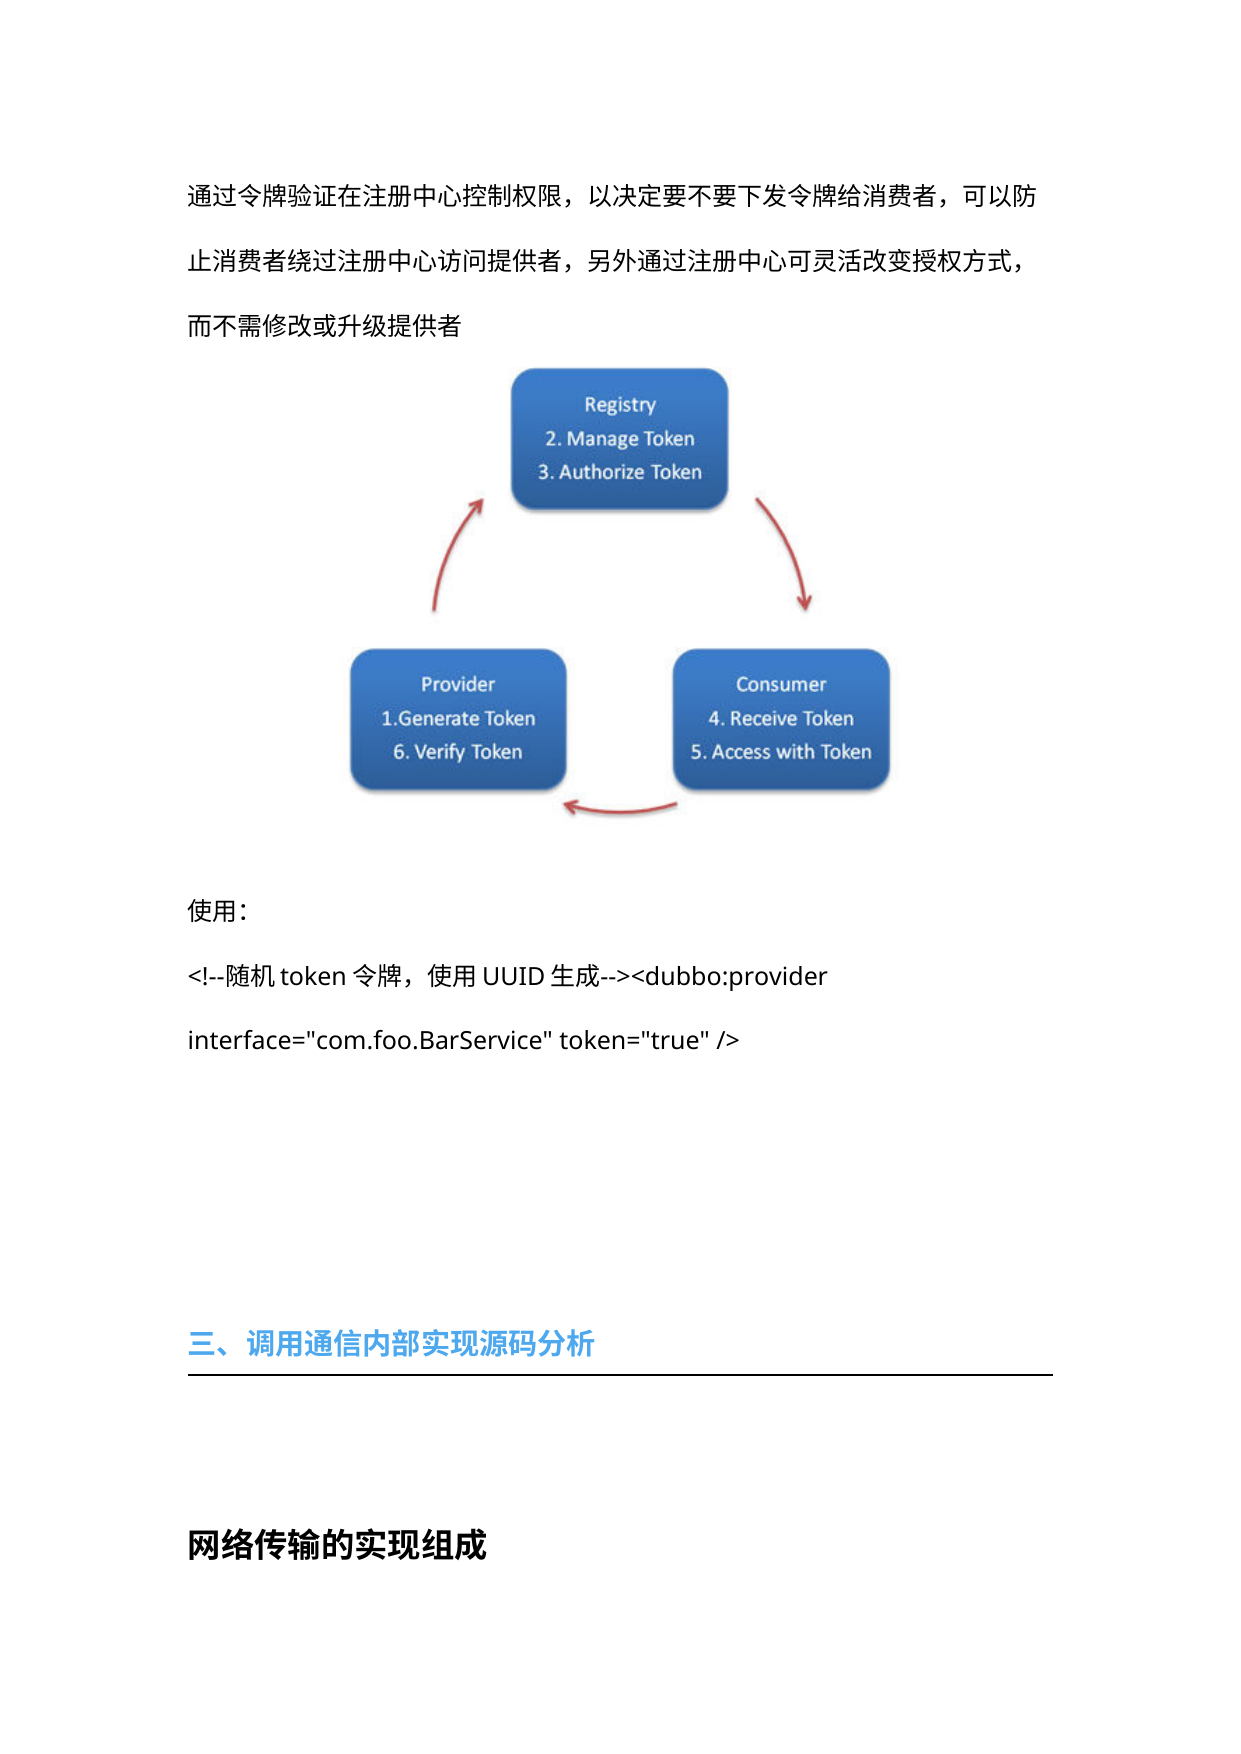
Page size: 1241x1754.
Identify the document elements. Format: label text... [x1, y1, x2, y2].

picture [341, 357, 900, 832]
text 使用： [187, 877, 1053, 942]
text 网络传输的实现组成 [187, 1511, 1053, 1576]
text 通过令牌验证在注册中心控制权限，以决定要不要下发令牌给消费者，可以防止消费者绕过注册中心访问提供者，另外通过注册中心可灵活改变授权方式，而不需修改或升级提供者 [187, 162, 1053, 357]
text 三、调用通信内部实现源码分析 [187, 1309, 1053, 1376]
text <!--随机token令牌，使用UUID生成--><dubbo:provider interface="com.foo.BarService" token="true" /> [187, 942, 1053, 1072]
